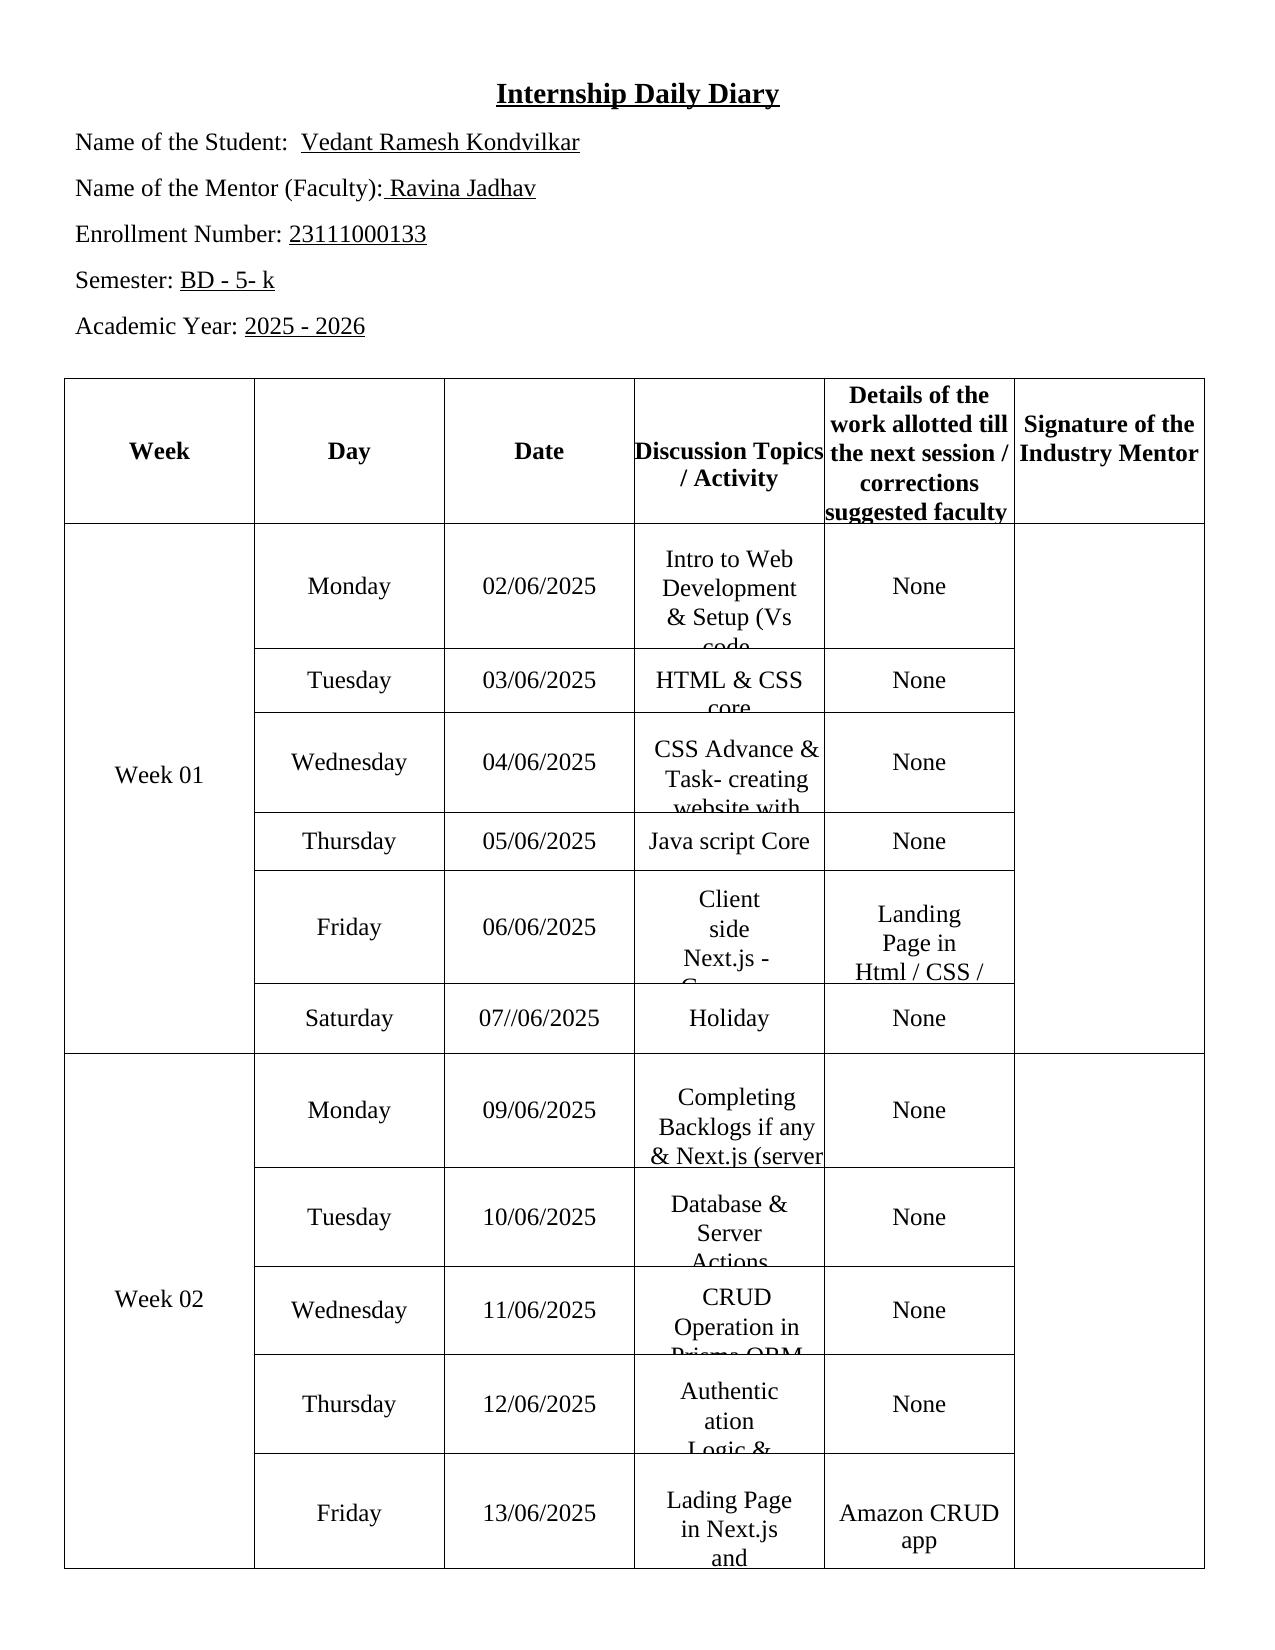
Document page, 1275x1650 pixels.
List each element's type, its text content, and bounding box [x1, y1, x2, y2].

table_cell 11/06/2025 [445, 1267, 634, 1353]
table_header Week [65, 379, 254, 523]
table_cell Tuesday [255, 649, 444, 712]
table_cell 05/06/2025 [445, 813, 634, 869]
table_cell [1015, 524, 1204, 1053]
table_header Discussion Topics / Activity [635, 379, 824, 523]
table_cell Completing Backlogs if any & Next.js (server side) [635, 1054, 824, 1166]
table_cell Friday [255, 871, 444, 983]
table_cell Week 02 [65, 1054, 254, 1568]
table_cell None [825, 713, 1014, 812]
table_cell Holiday [635, 984, 824, 1053]
table_cell 03/06/2025 [445, 649, 634, 712]
table_cell Thursday [255, 1355, 444, 1453]
table_header Details of the work allotted till the next session / corrections suggested faculty remarks [825, 379, 1014, 523]
table_cell Java script Core [635, 813, 824, 869]
table_cell 12/06/2025 [445, 1355, 634, 1453]
table_cell Monday [255, 524, 444, 648]
table_cell Tuesday [255, 1168, 444, 1266]
table_cell 02/06/2025 [445, 524, 634, 648]
table_cell HTML & CSS core [635, 649, 824, 712]
table_cell None [825, 524, 1014, 648]
table_cell 07//06/2025 [445, 984, 634, 1053]
table_header Day [255, 379, 444, 523]
table_cell Thursday [255, 813, 444, 869]
table_cell Monday [255, 1054, 444, 1166]
table_cell Friday [255, 1454, 444, 1568]
table_cell None [825, 1355, 1014, 1453]
table_cell CRUD Operation in Prisma ORM [635, 1267, 824, 1353]
table_cell Intro to Web Development & Setup (Vs code Git, Node). [635, 524, 824, 648]
text Internship Daily Diary Name of the Student: Vedant Ramesh Kondvilkar Name of the Mentor (Faculty): Ravina Jadhav Enrollment Number: 23111000133 Semester: BD - 5- k Academic Year: 2025 - 2026 [75, 76, 795, 339]
table_cell 06/06/2025 [445, 871, 634, 983]
table_cell Wednesday [255, 1267, 444, 1353]
table_cell [1015, 1054, 1204, 1568]
table_cell Authentication Logic & Middleware [635, 1355, 824, 1453]
table_cell Saturday [255, 984, 444, 1053]
table_cell Lading Page in Next.js and Authentication [635, 1454, 824, 1568]
table_header Date [445, 379, 634, 523]
table_cell None [825, 1054, 1014, 1166]
table_cell 13/06/2025 [445, 1454, 634, 1568]
table_cell Database & Server Actions (Prisma ORM) [635, 1168, 824, 1266]
table_header Signature of the Industry Mentor [1015, 379, 1204, 523]
table_cell 10/06/2025 [445, 1168, 634, 1266]
table_cell CSS Advance & Task- creating website with basics [635, 713, 824, 812]
table_cell Wednesday [255, 713, 444, 812]
table_cell None [825, 1267, 1014, 1353]
table_cell 09/06/2025 [445, 1054, 634, 1166]
table_cell None [825, 649, 1014, 712]
table_cell 04/06/2025 [445, 713, 634, 812]
table_cell None [825, 813, 1014, 869]
table_cell None [825, 984, 1014, 1053]
table_cell Client side Next.js - Components, Hooks & Tailwind [635, 871, 824, 983]
table_cell Landing Page in Html / CSS / JS [825, 871, 1014, 983]
table_cell None [825, 1168, 1014, 1266]
table_cell Amazon CRUD app [825, 1454, 1014, 1568]
table_cell Week 01 [65, 524, 254, 1053]
